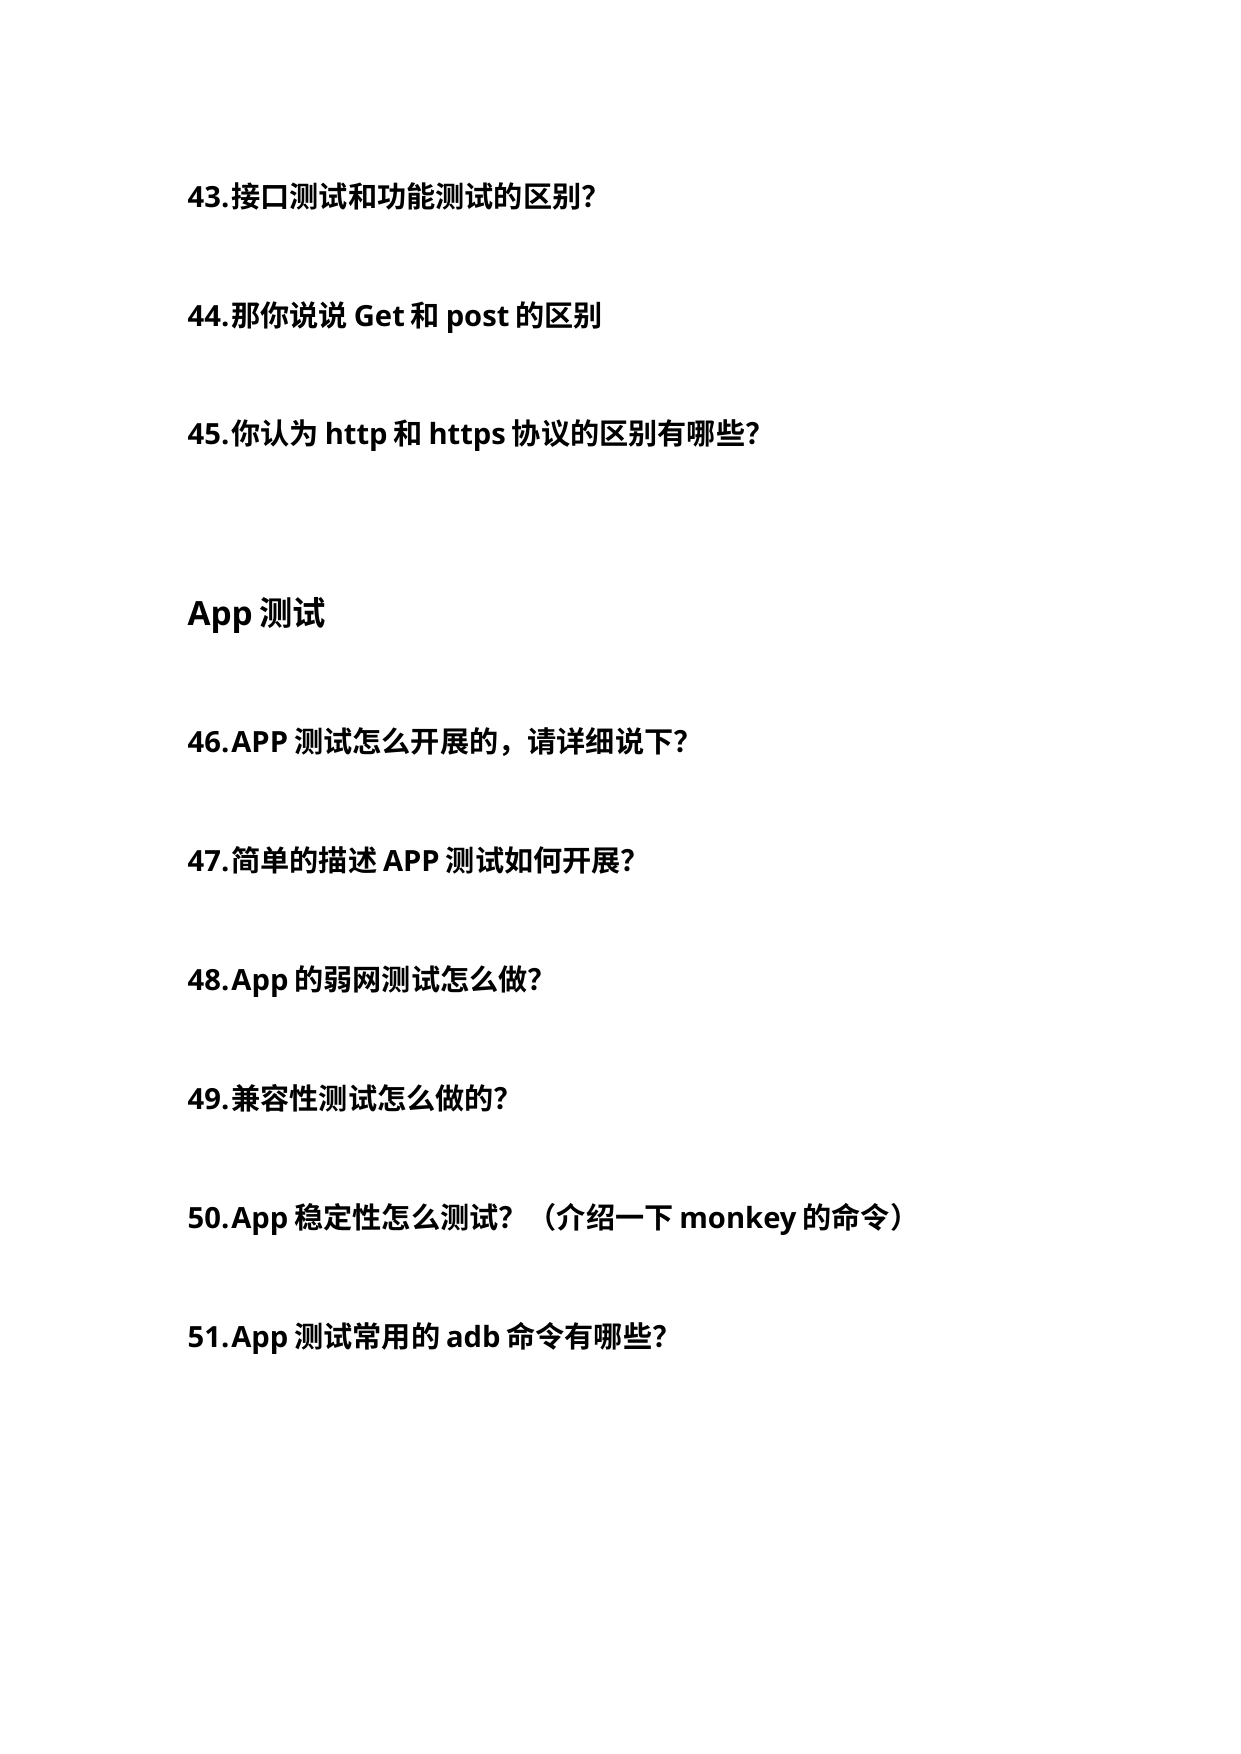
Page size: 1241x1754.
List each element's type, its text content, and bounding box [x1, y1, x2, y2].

subtitle App稳定性怎么测试？（介绍一下monkey的命令） [187, 1183, 1053, 1248]
subtitle App测试 [187, 578, 1053, 643]
subtitle 接口测试和功能测试的区别？ [187, 162, 1053, 227]
subtitle APP测试怎么开展的，请详细说下？ [187, 708, 1053, 773]
subtitle 那你说说Get和post的区别 [187, 281, 1053, 346]
subtitle App的弱网测试怎么做？ [187, 945, 1053, 1010]
subtitle 简单的描述APP测试如何开展？ [187, 826, 1053, 891]
subtitle 兼容性测试怎么做的？ [187, 1064, 1053, 1129]
subtitle App测试常用的adb命令有哪些？ [187, 1302, 1053, 1367]
subtitle 你认为http和https协议的区别有哪些？ [187, 400, 1053, 465]
